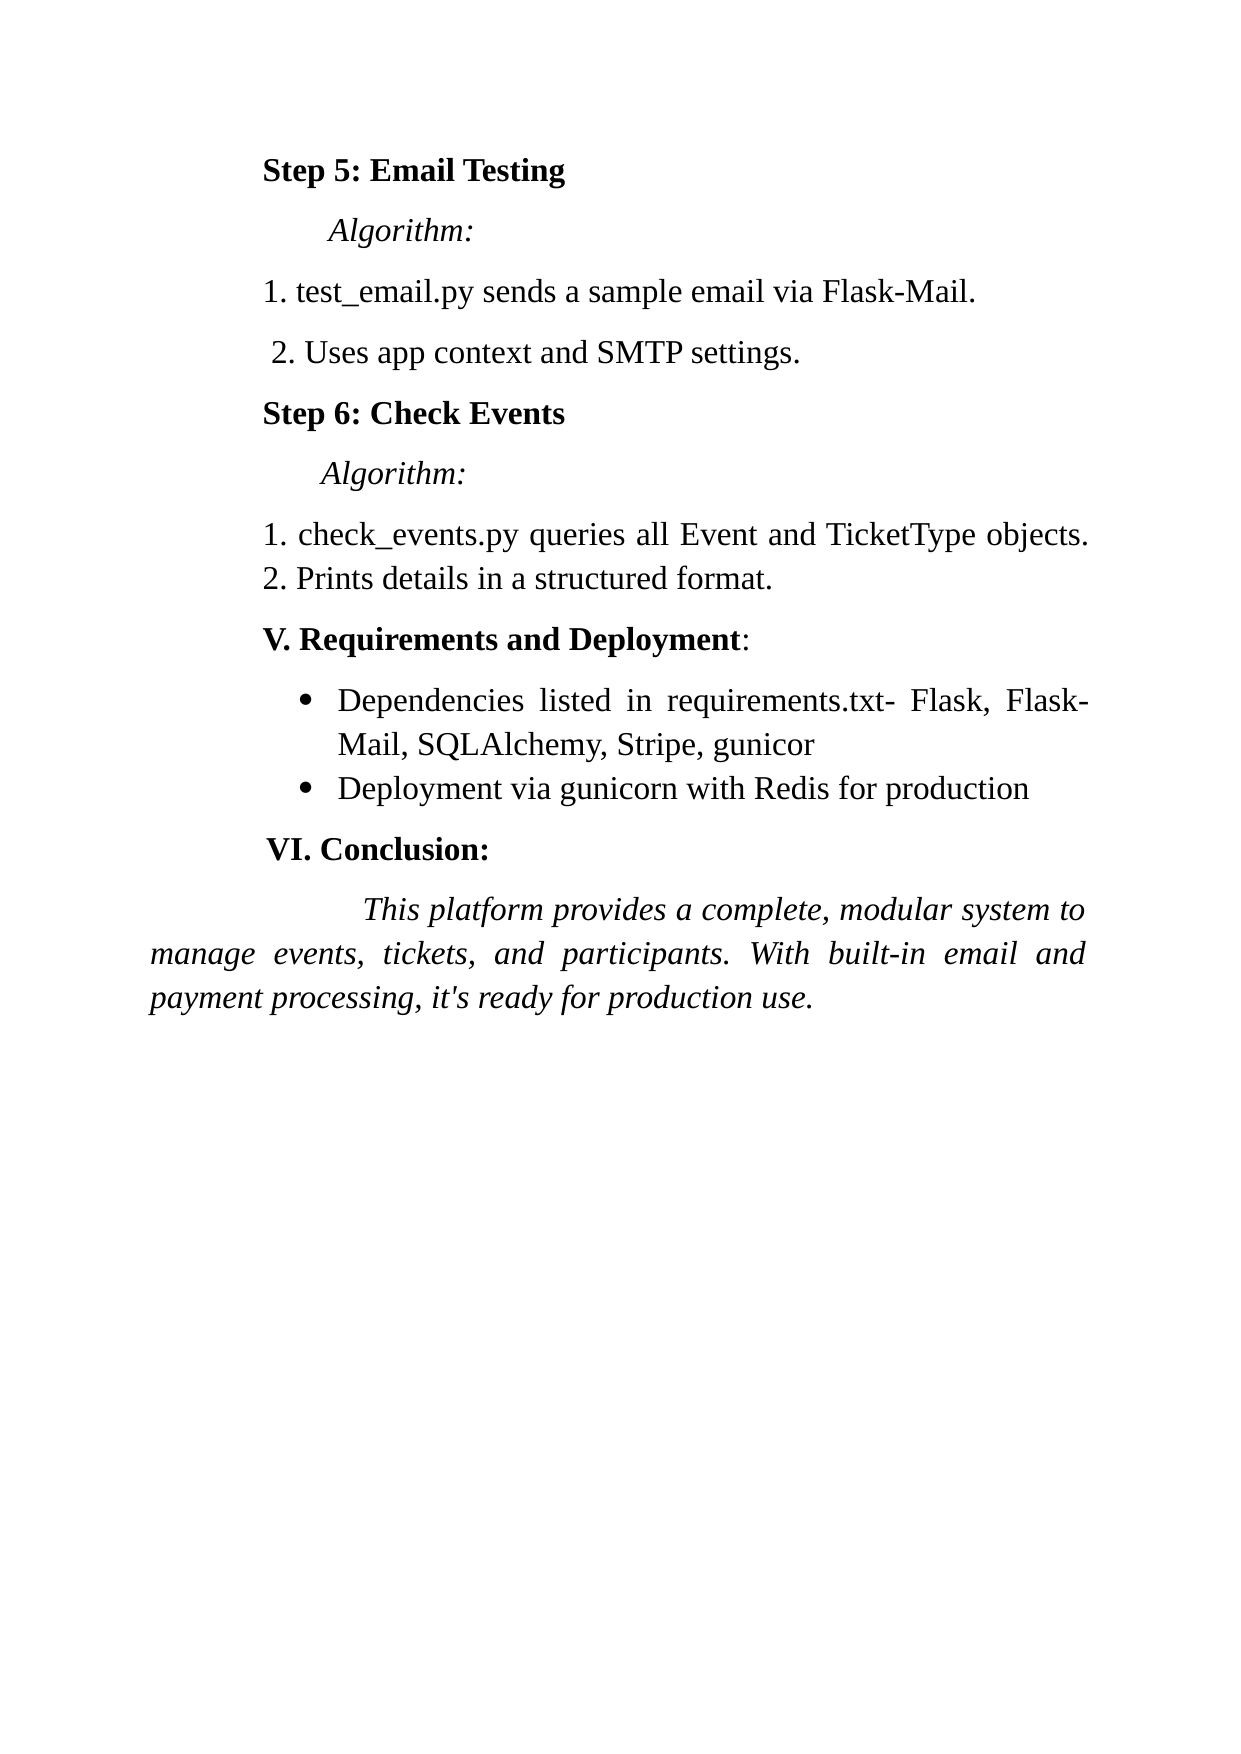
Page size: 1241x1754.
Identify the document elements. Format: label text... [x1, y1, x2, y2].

text V. Requirements and Deployment: [262, 619, 1090, 657]
text VI. Conclusion: [150, 829, 1090, 867]
list Deployment via gunicorn with Redis for production [300, 768, 1090, 806]
text Algorithm: [262, 454, 1090, 492]
text Step 6: Check Events [262, 393, 1090, 431]
text This platform provides a complete, modular system to manage events, tickets, and participants. With built-in email and payment processing, it's ready for production use. [150, 889, 1090, 1016]
text 1. check_events.py queries all Event and TicketType objects. 2. Prints details in a structured format. [262, 514, 1090, 597]
list Dependencies listed in requirements.txt- Flask, Flask-Mail, SQLAlchemy, Stripe, gunicor [300, 680, 1090, 762]
text 1. test_email.py sends a sample email via Flask-Mail. [262, 271, 1090, 310]
text 2. Uses app context and SMTP settings. [262, 332, 1090, 371]
text Step 5: Email Testing [262, 150, 1090, 188]
text Algorithm: [262, 211, 1090, 249]
